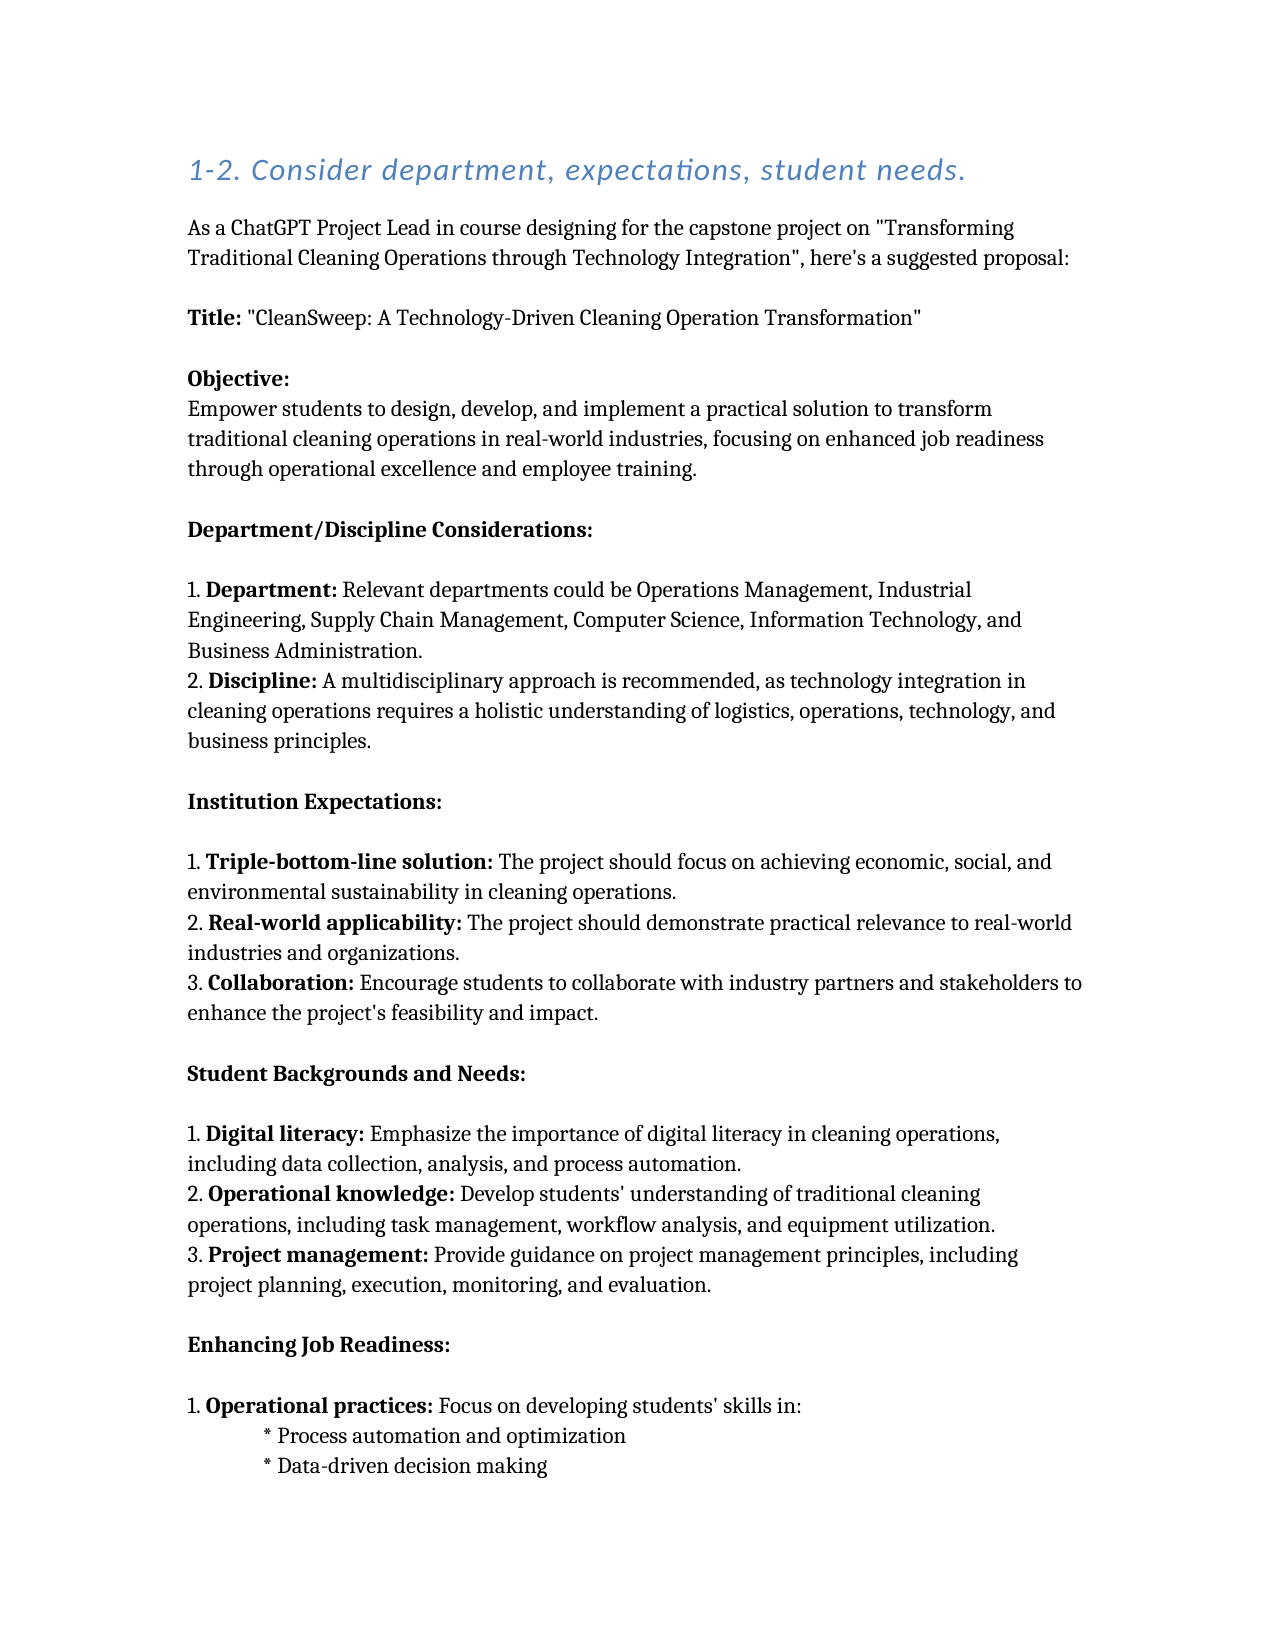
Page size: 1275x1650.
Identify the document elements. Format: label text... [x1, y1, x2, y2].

subtitle 1-2. Consider department, expectations, student needs. [187, 150, 1087, 188]
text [187, 214, 1087, 1479]
